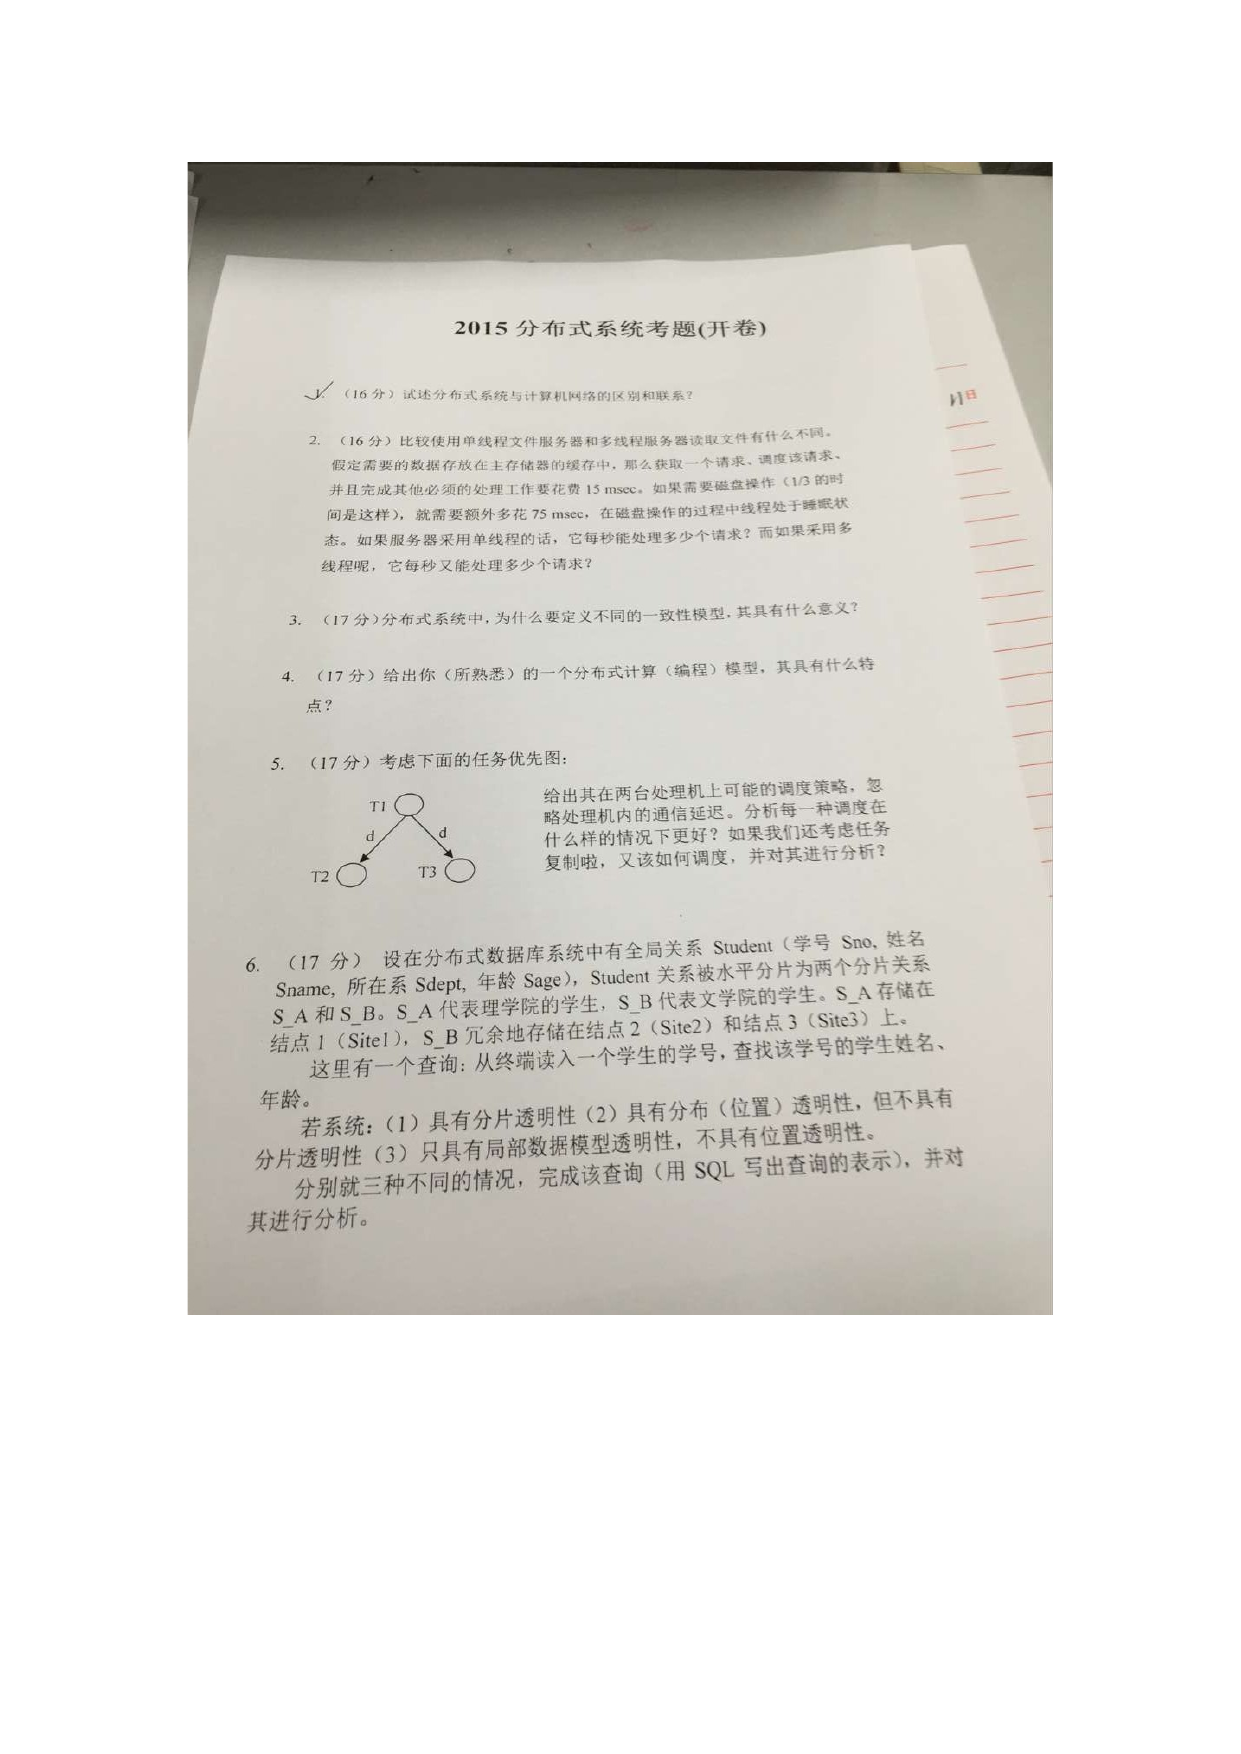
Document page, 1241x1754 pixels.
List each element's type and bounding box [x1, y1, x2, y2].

picture [187, 162, 1053, 1315]
